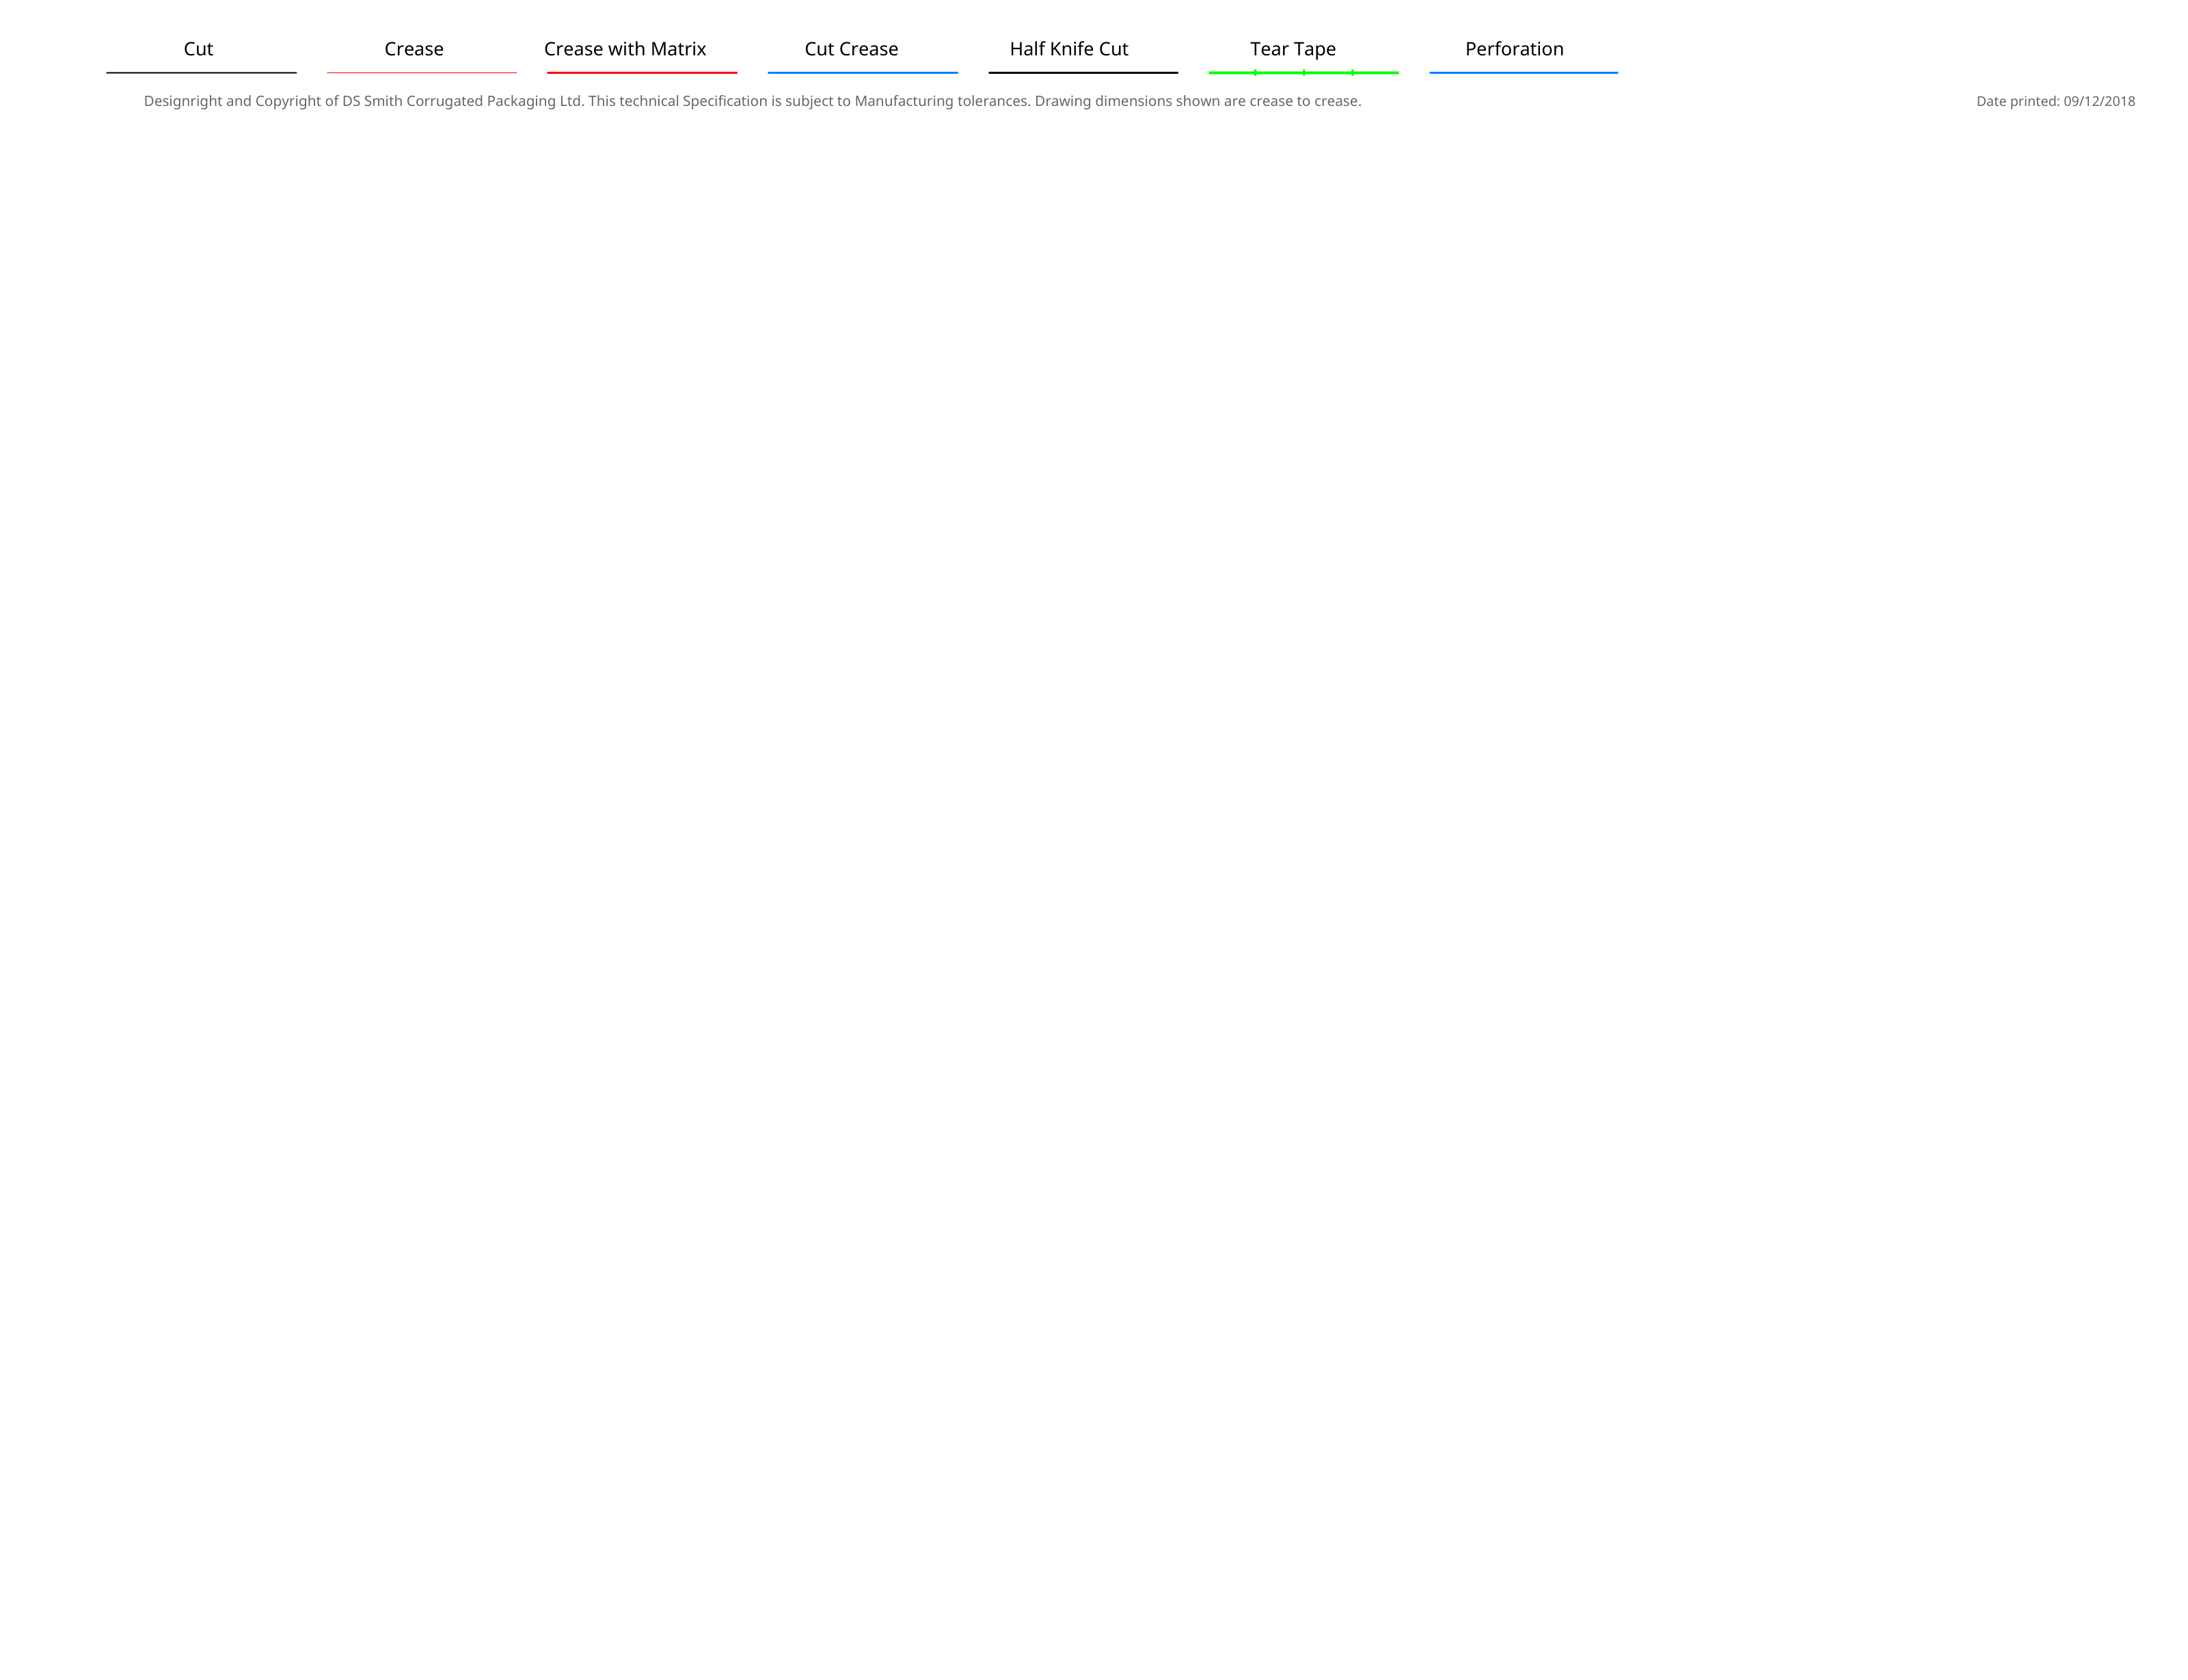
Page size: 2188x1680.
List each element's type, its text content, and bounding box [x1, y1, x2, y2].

text Cut Crease Crease with Matrix Cut Crease Half Knife Cut Tear Tape Perforation [184, 36, 2170, 61]
picture [106, 69, 1619, 76]
text Designright and Copyright of DS Smith Corrugated Packaging Ltd. This technical Specification is subject to Manufacturing tolerances. Drawing dimensions shown are crease to crease. Date printed: 09/12/2018 [144, 91, 2170, 110]
